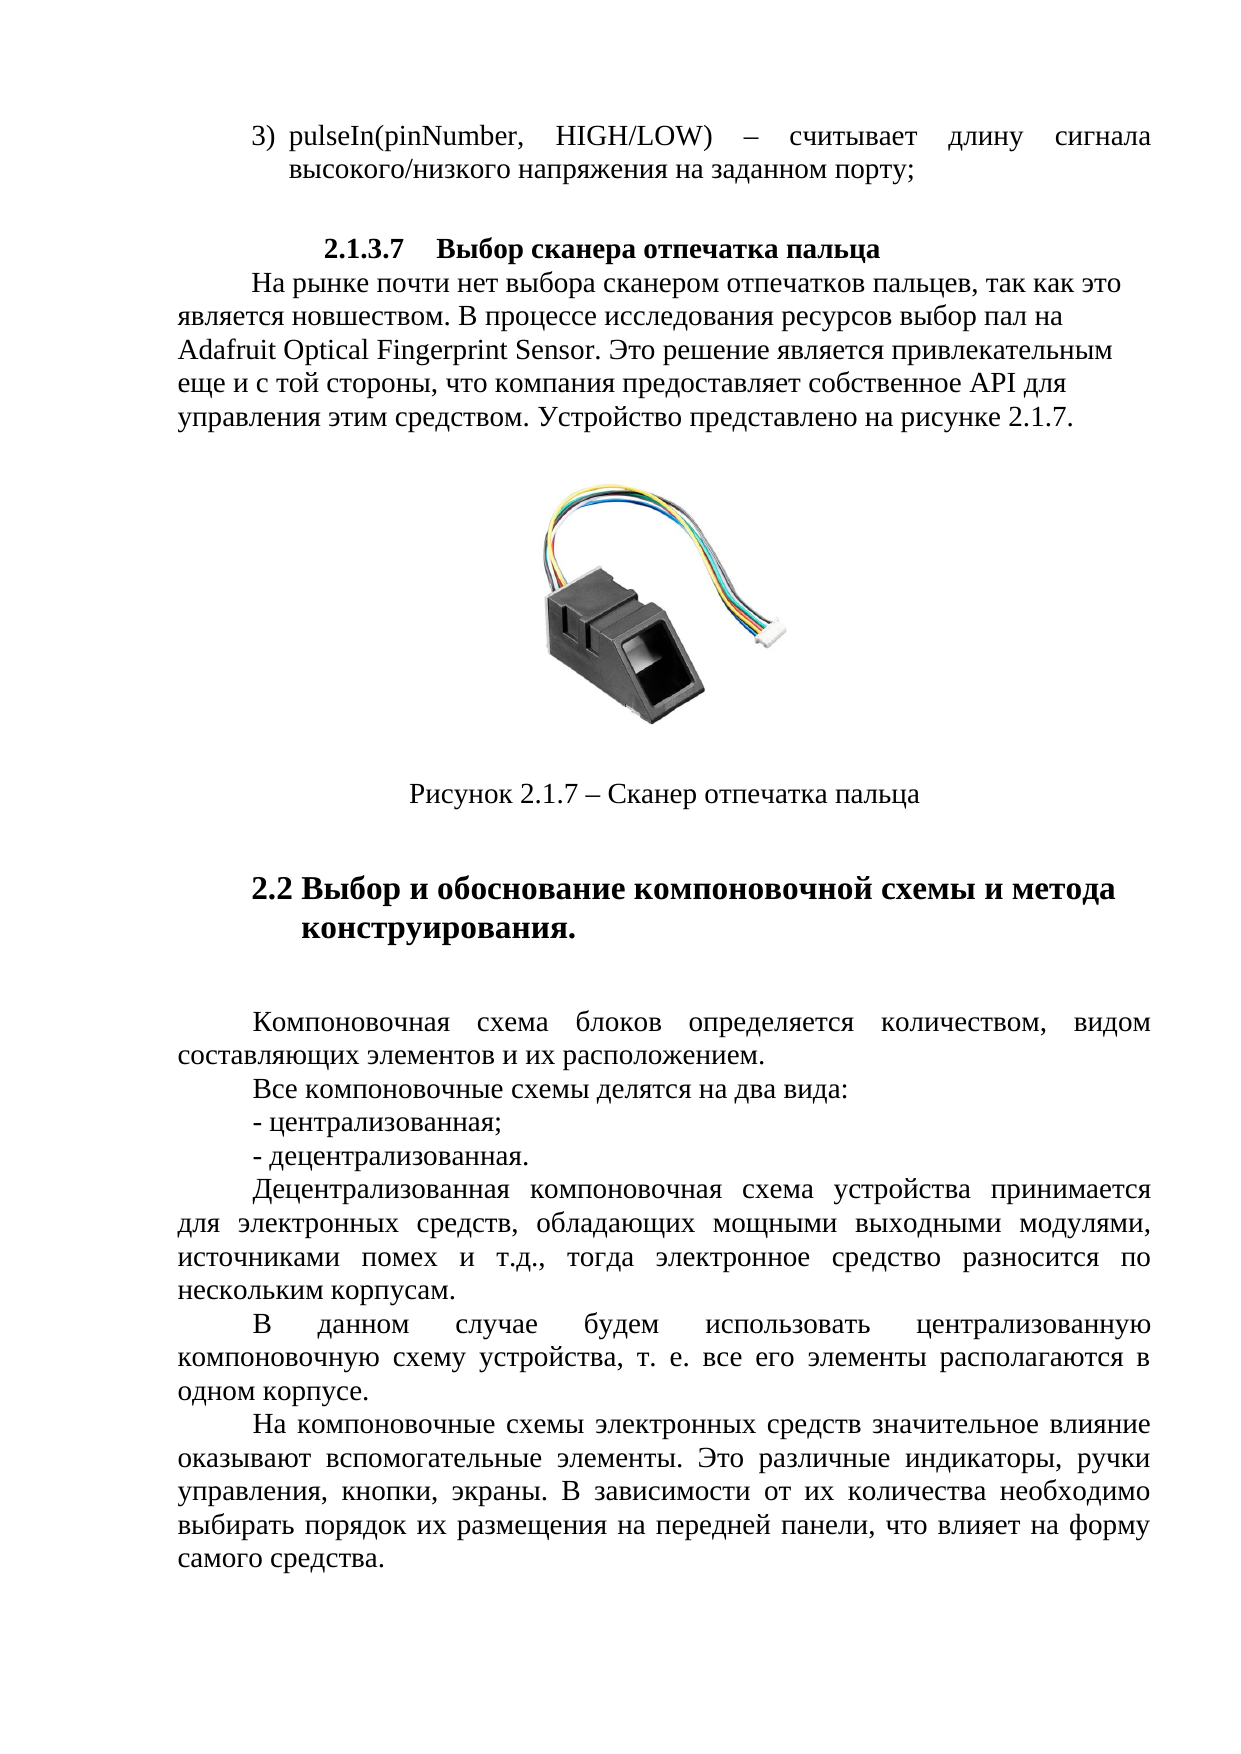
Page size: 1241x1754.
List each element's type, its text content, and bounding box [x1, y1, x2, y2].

text Компоновочная схема блоков определяется количеством, видом составляющих элементов и их расположением. [177, 1004, 1152, 1071]
text В данном случае будем использовать централизованную компоновочную схему устройства, т. е. все его элементы располагаются в одном корпусе. [177, 1306, 1152, 1406]
list pulseIn(pinNumber, HIGH/LOW) – считывает длину сигнала высокого/низкого напряжения на заданном порту; [251, 118, 1152, 185]
picture [378, 445, 951, 764]
text Все компоновочные схемы делятся на два вида: [177, 1071, 1152, 1104]
text На компоновочные схемы электронных средств значительное влияние оказывают вспомогательные элементы. Это различные индикаторы, ручки управления, кнопки, экраны. В зависимости от их количества необходимо выбирать порядок их размещения на передней панели, что влияет на форму самого средства. [177, 1406, 1152, 1574]
text - децентрализованная. [177, 1138, 1152, 1172]
text Децентрализованная компоновочная схема устройства принимается для электронных средств, обладающих мощными выходными модулями, источниками помех и т.д., тогда электронное средство разносится по нескольким корпусам. [177, 1172, 1152, 1306]
subtitle Выбор и обоснование компоновочной схемы и метода конструирования. [251, 869, 1152, 945]
text Рисунок 2.1.7 – Сканер отпечатка пальца [177, 777, 1152, 810]
text На рынке почти нет выбора сканером отпечатков пальцев, так как это является новшеством. В процессе исследования ресурсов выбор пал на Adafruit Optical Fingerprint Sensor. Это решение является привлекательным еще и с той стороны, что компания предоставляет собственное API для управления этим средством. Устройство представлено на рисунке 2.1.7. [177, 265, 1152, 432]
text - централизованная; [177, 1104, 1152, 1138]
subtitle Выбор сканера отпечатка пальца [324, 231, 1152, 265]
